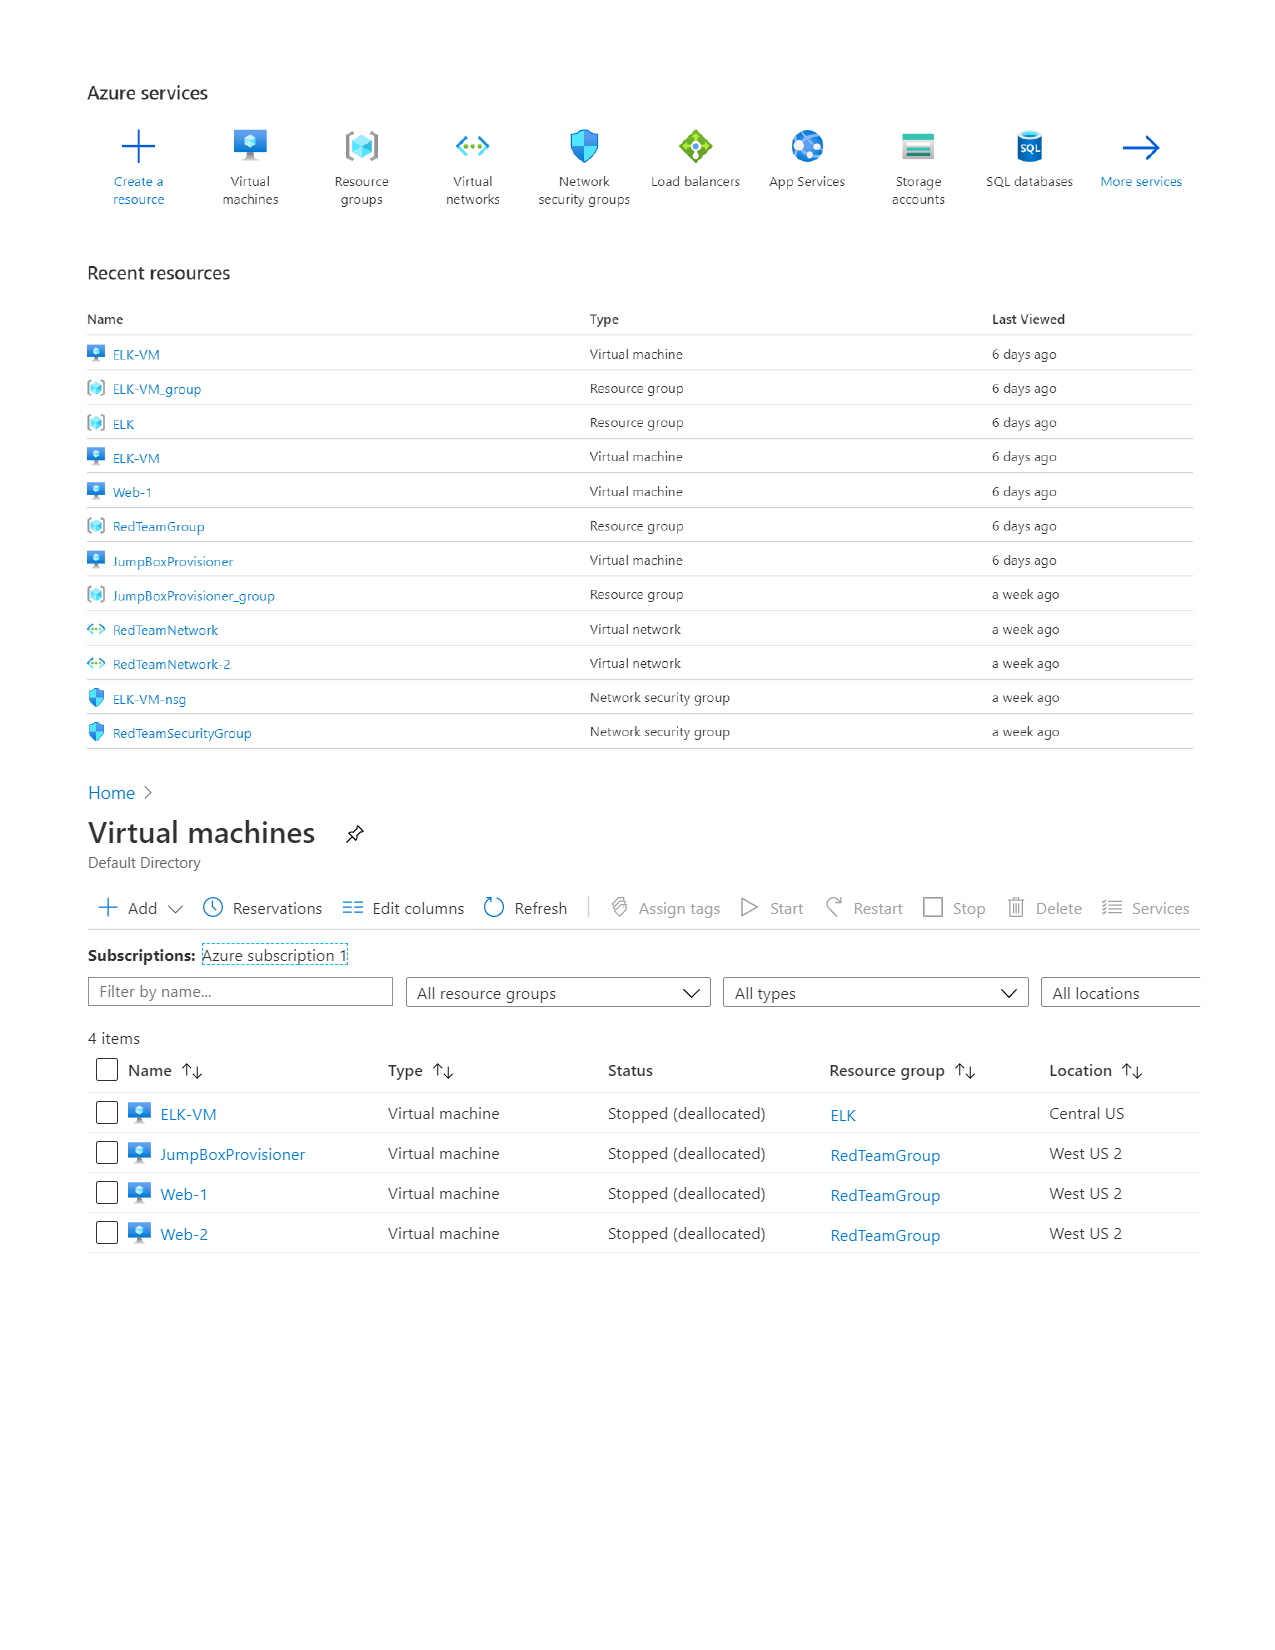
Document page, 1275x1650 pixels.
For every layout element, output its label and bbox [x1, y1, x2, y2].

picture [75, 75, 1200, 756]
picture [75, 774, 1200, 1271]
